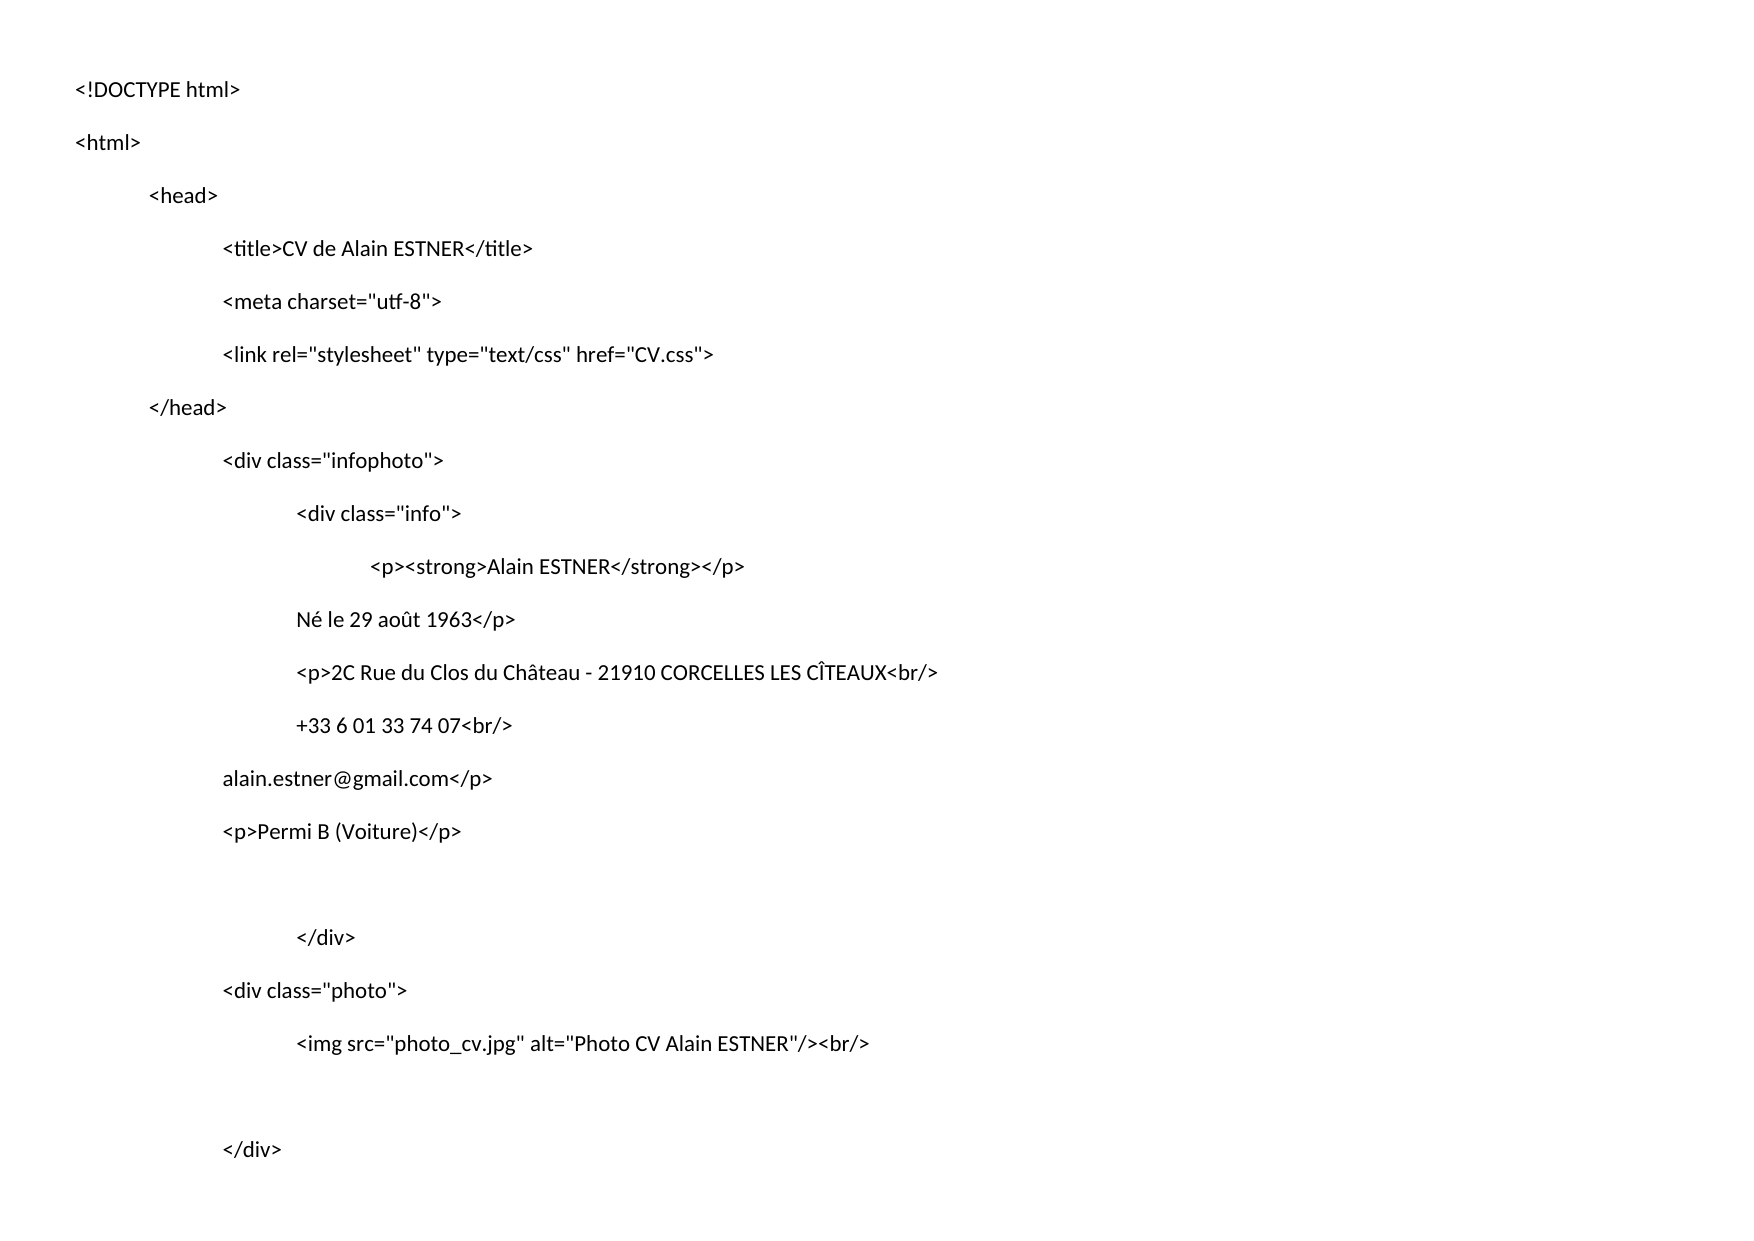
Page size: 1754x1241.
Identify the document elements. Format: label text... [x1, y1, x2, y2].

text <head> [75, 181, 1679, 209]
text <div class="photo"> [75, 976, 1679, 1004]
text +33 6 01 33 74 07<br/> [75, 711, 1679, 739]
text <title>CV de Alain ESTNER</title> [75, 234, 1679, 262]
text </head> [75, 393, 1679, 421]
text <p>2C Rue du Clos du Château - 21910 CORCELLES LES CÎTEAUX<br/> [75, 658, 1679, 686]
text <link rel="stylesheet" type="text/css" href="CV.css"> [75, 340, 1679, 368]
text <img src="photo_cv.jpg" alt="Photo CV Alain ESTNER"/><br/> [75, 1029, 1679, 1057]
text <div class="infophoto"> [75, 446, 1679, 474]
text <meta charset="utf-8"> [75, 287, 1679, 315]
text Né le 29 août 1963</p> [75, 605, 1679, 633]
text <p>Permi B (Voiture)</p> [75, 817, 1679, 845]
text </div> [75, 1135, 1679, 1163]
text alain.estner@gmail.com</p> [75, 764, 1679, 792]
text <!DOCTYPE html> [75, 75, 1679, 103]
text <html> [75, 128, 1679, 156]
text </div> [75, 923, 1679, 951]
text <p><strong>Alain ESTNER</strong></p> [75, 552, 1679, 580]
text <div class="info"> [75, 499, 1679, 527]
